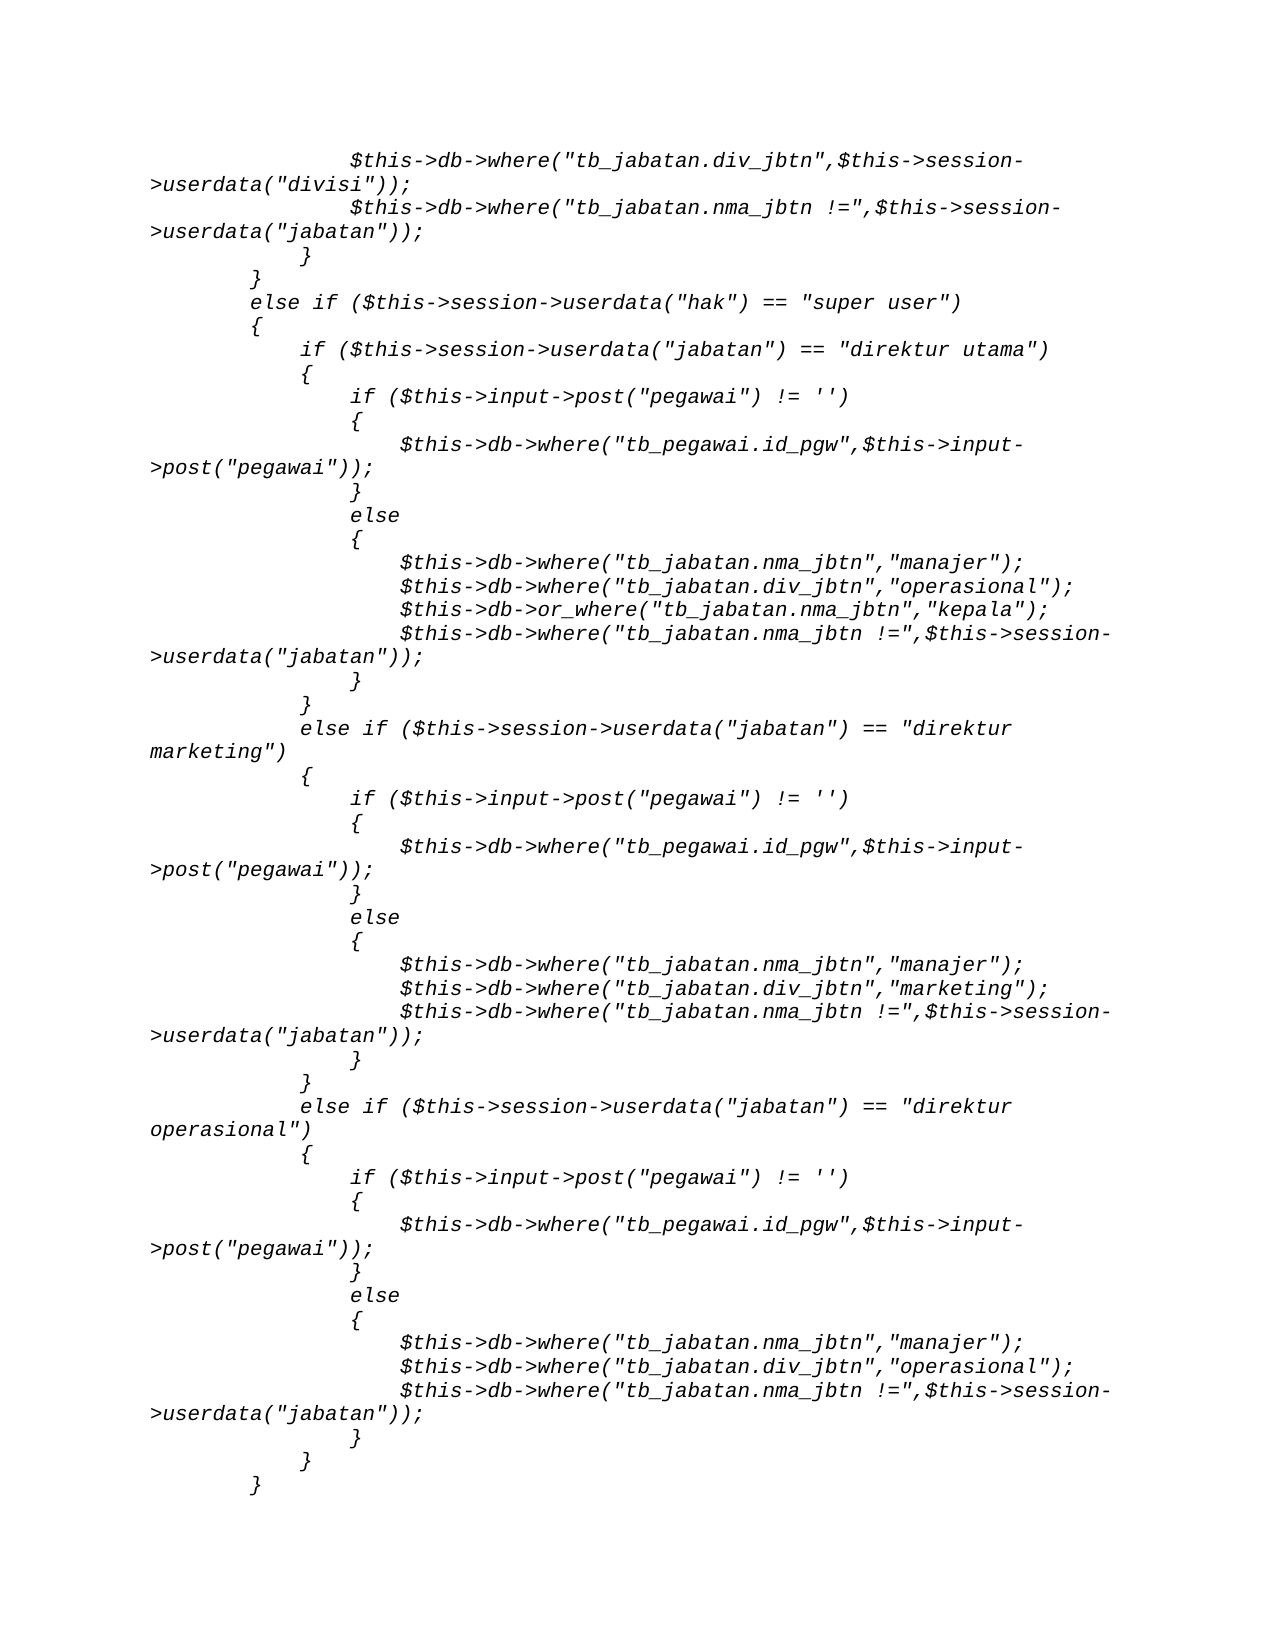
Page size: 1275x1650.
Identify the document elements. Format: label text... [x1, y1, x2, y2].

text } [150, 244, 1125, 268]
text $this->db->where("tb_jabatan.nma_jbtn !=",$this->session->userdata("jabatan")); [150, 197, 1125, 244]
text { [150, 812, 1125, 836]
text $this->db->where("tb_pegawai.id_pgw",$this->input->post("pegawai")); [150, 836, 1125, 883]
text { [150, 363, 1125, 386]
text else [150, 505, 1125, 528]
text } [150, 883, 1125, 907]
text if ($this->input->post("pegawai") != '') [150, 386, 1125, 410]
text { [150, 930, 1125, 954]
text $this->db->where("tb_jabatan.div_jbtn",$this->session->userdata("divisi")); [150, 150, 1125, 197]
text $this->db->where("tb_pegawai.id_pgw",$this->input->post("pegawai")); [150, 434, 1125, 481]
text else if ($this->session->userdata("jabatan") == "direktur marketing") [150, 717, 1125, 765]
text else if ($this->session->userdata("jabatan") == "direktur operasional") [150, 1096, 1125, 1143]
text } [150, 1474, 1125, 1498]
text } [150, 1048, 1125, 1072]
text $this->db->or_where("tb_jabatan.nma_jbtn","kepala"); [150, 599, 1125, 623]
text { [150, 1190, 1125, 1214]
text else if ($this->session->userdata("hak") == "super user") [150, 292, 1125, 316]
text { [150, 1143, 1125, 1167]
text } [150, 1427, 1125, 1451]
text } [150, 1451, 1125, 1474]
text $this->db->where("tb_jabatan.nma_jbtn !=",$this->session->userdata("jabatan")); [150, 623, 1125, 670]
text $this->db->where("tb_jabatan.nma_jbtn !=",$this->session->userdata("jabatan")); [150, 1001, 1125, 1048]
text $this->db->where("tb_jabatan.nma_jbtn","manajer"); [150, 1332, 1125, 1356]
text $this->db->where("tb_jabatan.div_jbtn","operasional"); [150, 1356, 1125, 1379]
text $this->db->where("tb_jabatan.nma_jbtn !=",$this->session->userdata("jabatan")); [150, 1379, 1125, 1427]
text } [150, 1261, 1125, 1285]
text } [150, 268, 1125, 292]
text $this->db->where("tb_jabatan.nma_jbtn","manajer"); [150, 552, 1125, 576]
text $this->db->where("tb_jabatan.div_jbtn","operasional"); [150, 576, 1125, 599]
text { [150, 410, 1125, 434]
text if ($this->session->userdata("jabatan") == "direktur utama") [150, 339, 1125, 363]
text else [150, 1285, 1125, 1309]
text { [150, 316, 1125, 339]
text } [150, 670, 1125, 694]
text if ($this->input->post("pegawai") != '') [150, 1167, 1125, 1190]
text { [150, 1309, 1125, 1332]
text $this->db->where("tb_pegawai.id_pgw",$this->input->post("pegawai")); [150, 1214, 1125, 1261]
text } [150, 481, 1125, 505]
text $this->db->where("tb_jabatan.nma_jbtn","manajer"); [150, 954, 1125, 978]
text $this->db->where("tb_jabatan.div_jbtn","marketing"); [150, 978, 1125, 1001]
text { [150, 528, 1125, 552]
text { [150, 765, 1125, 788]
text else [150, 907, 1125, 930]
text } [150, 694, 1125, 717]
text if ($this->input->post("pegawai") != '') [150, 788, 1125, 812]
text } [150, 1072, 1125, 1096]
